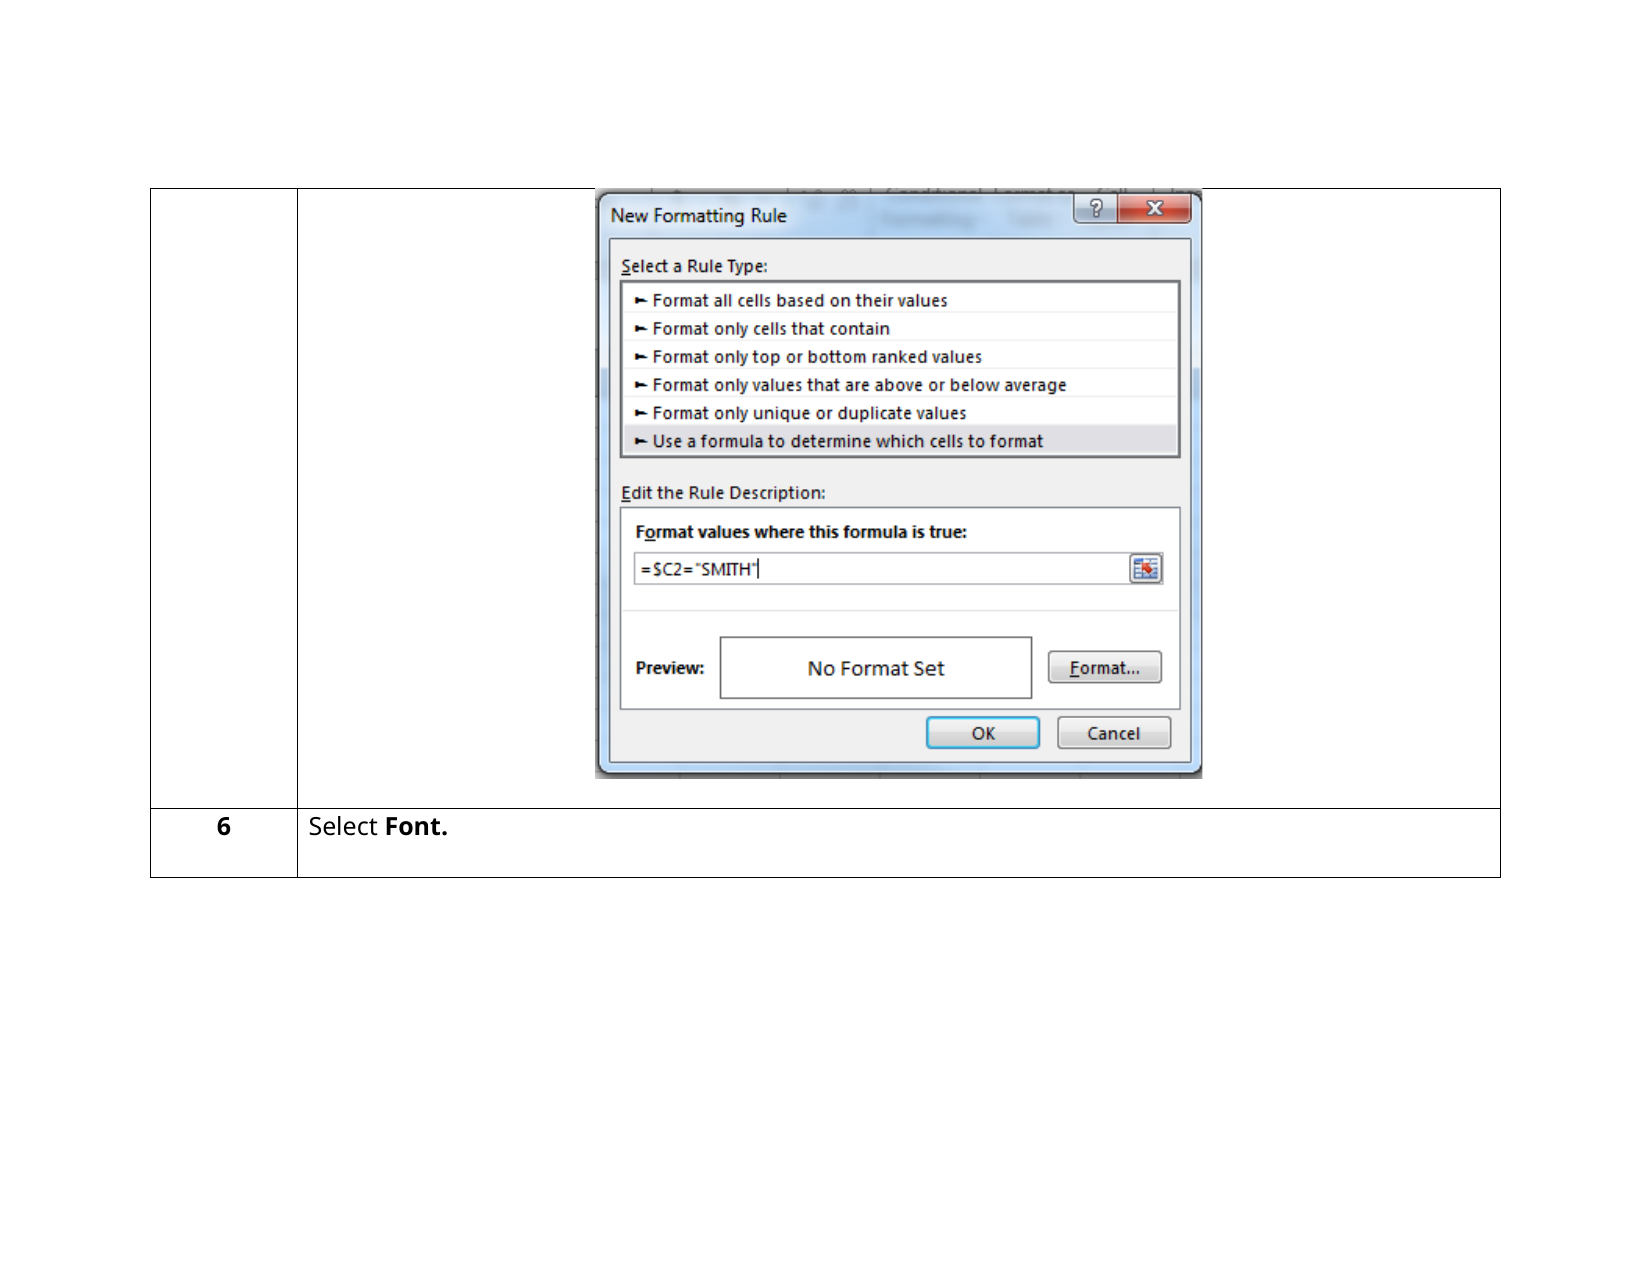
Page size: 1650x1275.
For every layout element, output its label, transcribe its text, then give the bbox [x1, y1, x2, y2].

table_cell Select Font. [298, 809, 1500, 877]
picture [595, 188, 1203, 779]
table_cell 6 [151, 809, 297, 877]
table_cell 5 [151, 189, 297, 808]
table_cell Enter the formula - =$<column letter><active cell>=“<trigger word>”. Example: =$C2=“Smith” Note: The formula will change depending upon the cell used to trigger highlighting the row. For this example, the entire first row based upon the name Smith in column 3 is highlighted. [298, 189, 1500, 808]
